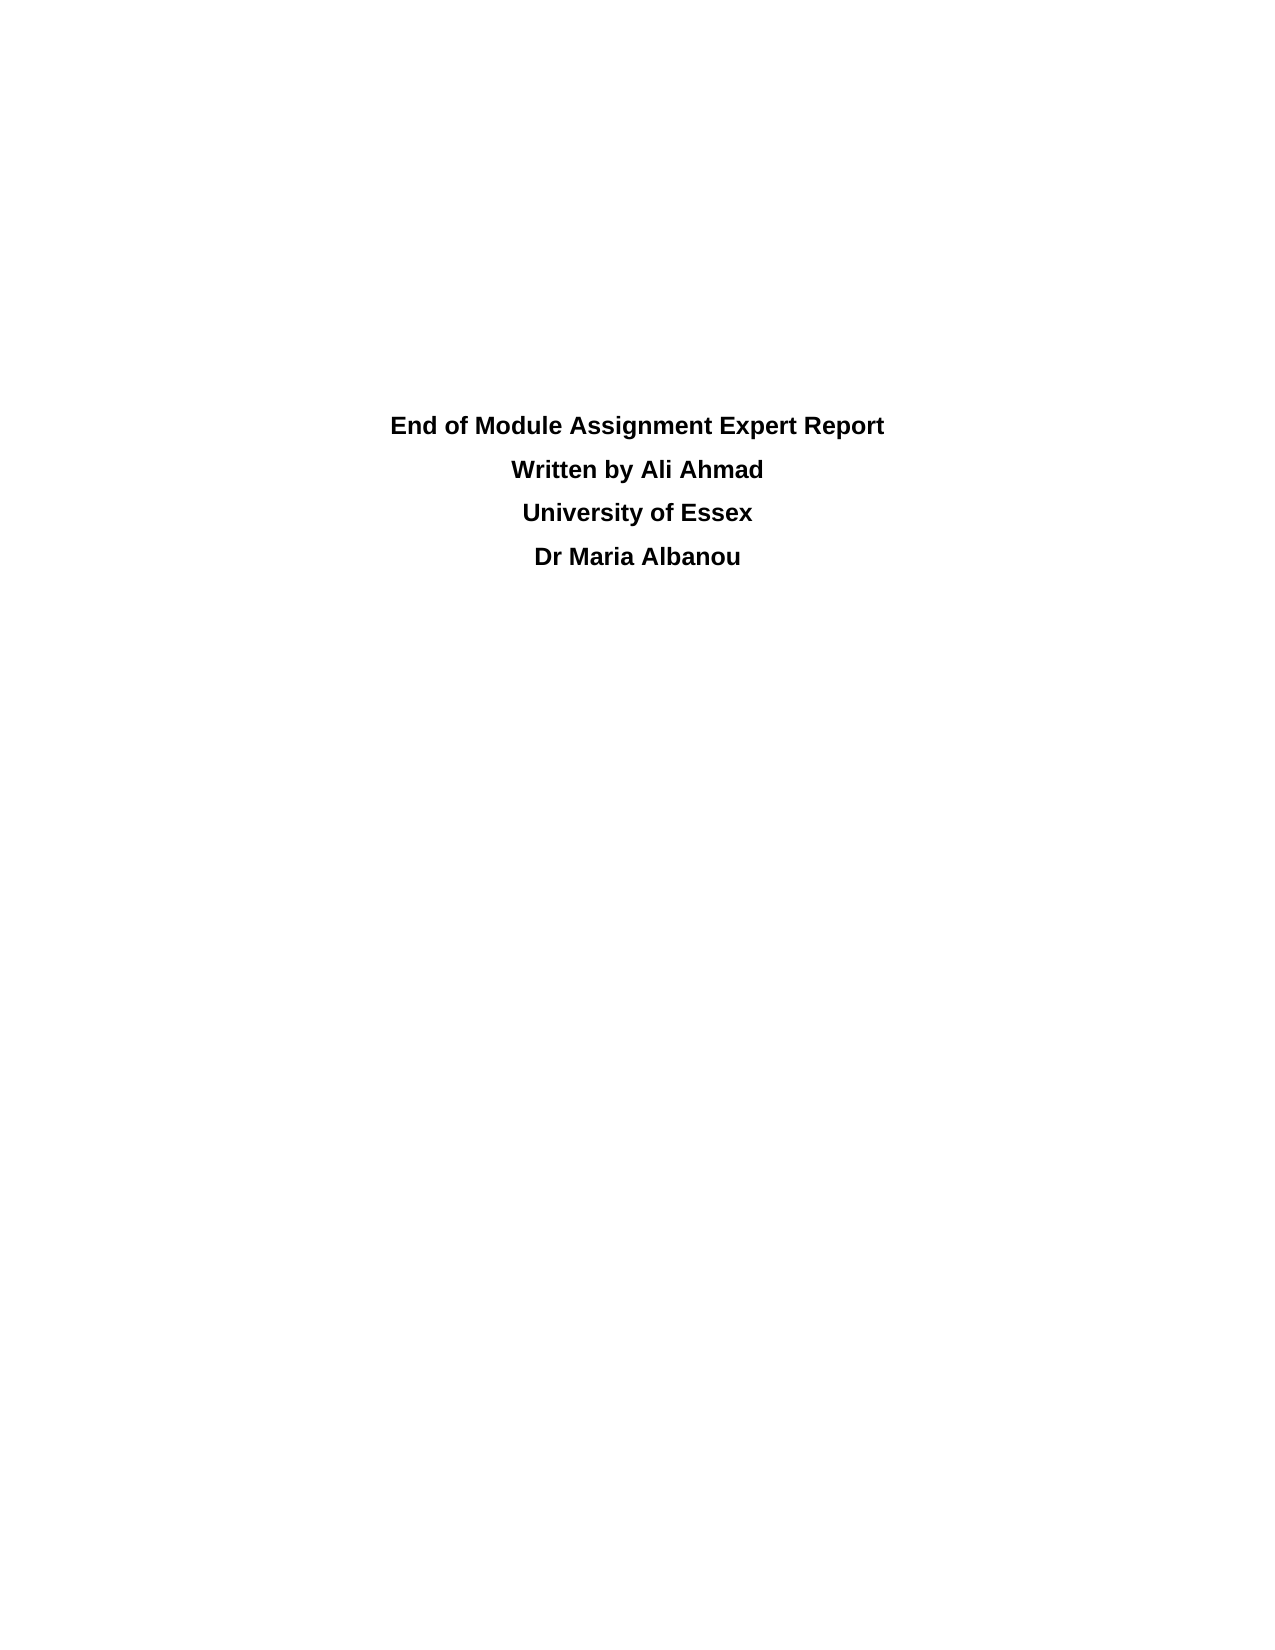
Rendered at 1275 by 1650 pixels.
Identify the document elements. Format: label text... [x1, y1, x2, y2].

text University of Essex [150, 498, 1125, 527]
text End of Module Assignment Expert Report [150, 411, 1125, 440]
text Dr Maria Albanou [150, 542, 1125, 571]
text Written by Ali Ahmad [150, 455, 1125, 483]
